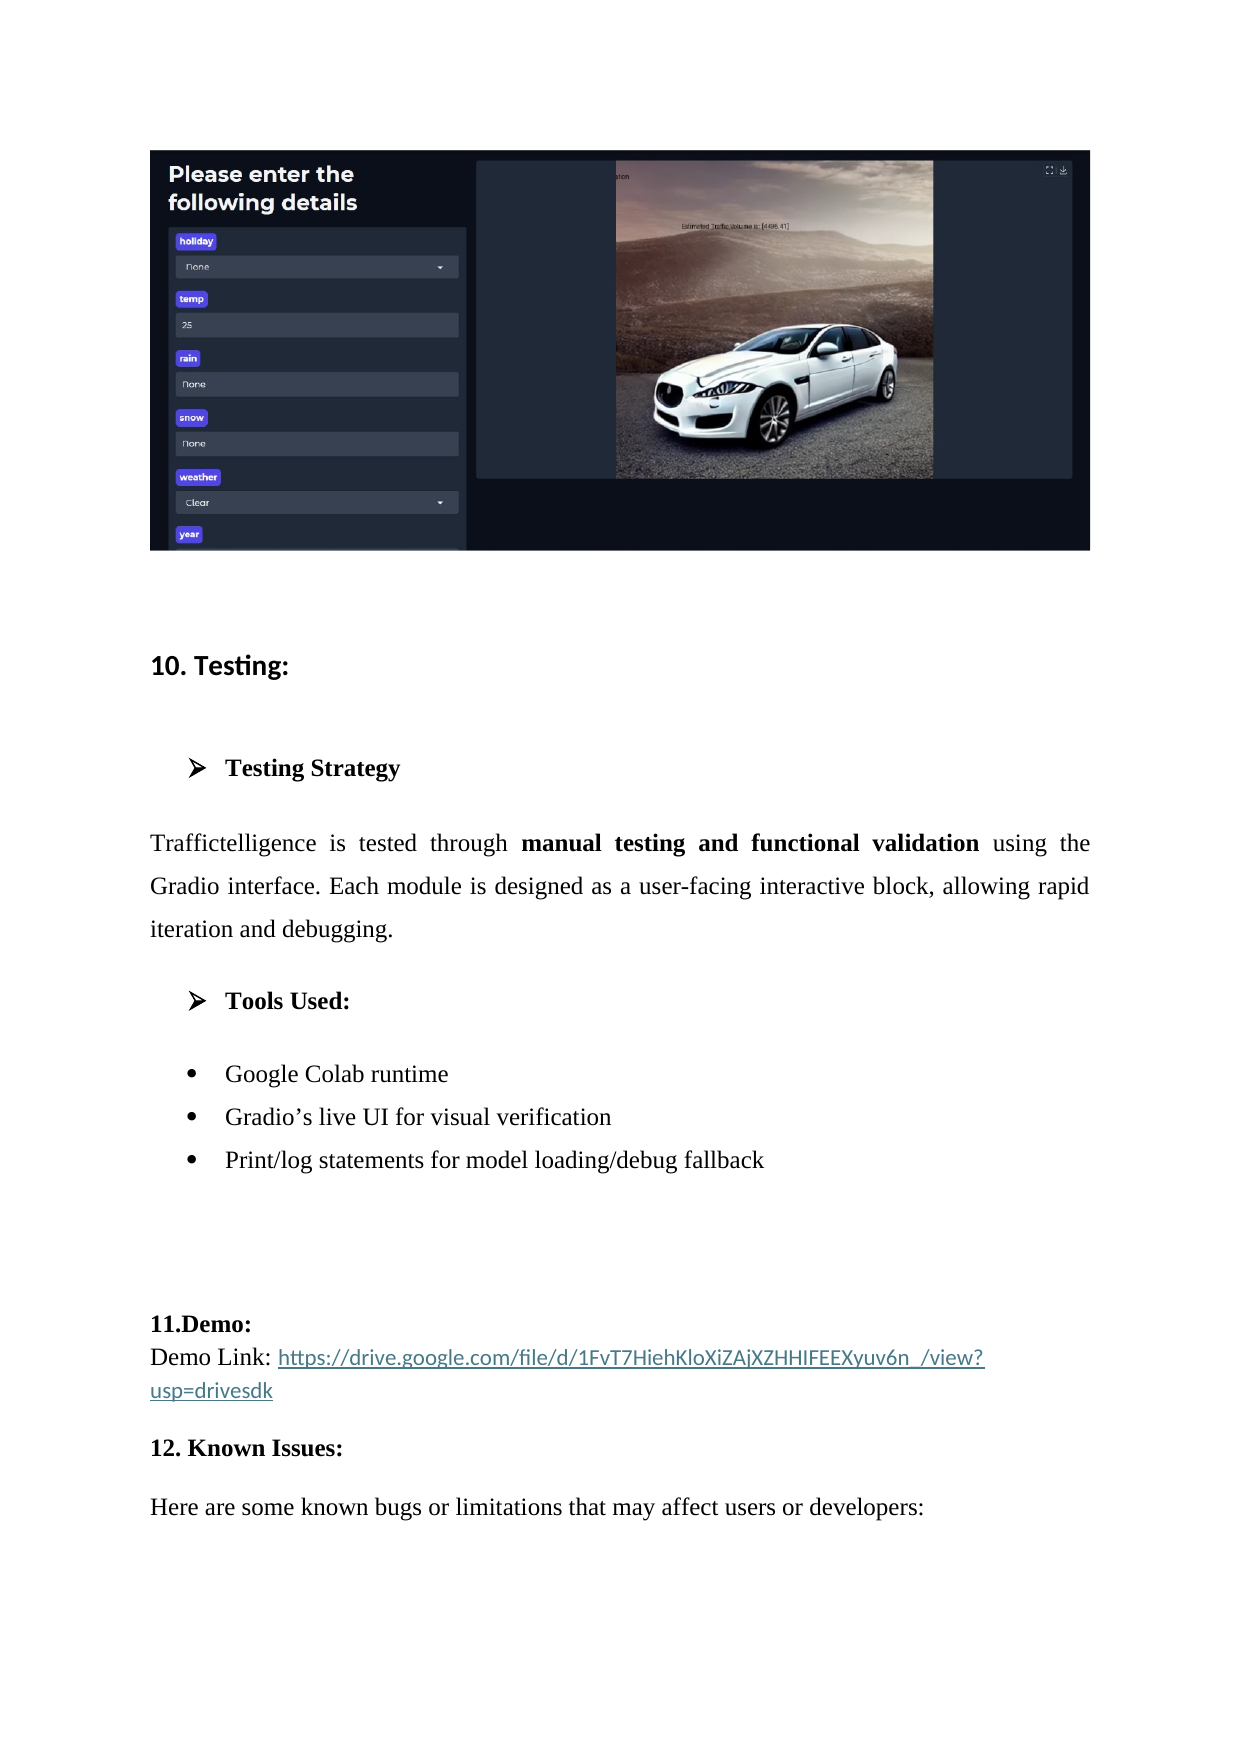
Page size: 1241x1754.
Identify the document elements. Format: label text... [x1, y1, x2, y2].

subtitle Tools Used: [187, 986, 1090, 1015]
list Google Colab runtime [187, 1059, 1090, 1088]
text 11.Demo: Demo Link: https://drive.google.com/file/d/1FvT7HiehKloXiZAjXZHHIFEEXyuv6n_/view?usp=drivesdk [150, 1309, 1090, 1404]
list Testing Strategy [187, 753, 1090, 782]
text 10. Testing: [150, 647, 1090, 718]
text Here are some known bugs or limitations that may affect users or developers: [150, 1492, 1090, 1520]
text 12. Known Issues: [150, 1433, 1090, 1462]
list Print/log statements for model loading/debug fallback [187, 1145, 1090, 1174]
list Gradio’s live UI for visual verification [187, 1102, 1090, 1131]
picture [150, 150, 1091, 551]
text Traffictelligence is tested through manual testing and functional validation using the Gradio interface. Each module is designed as a user-facing interactive block, allowing rapid iteration and debugging. [150, 828, 1090, 943]
